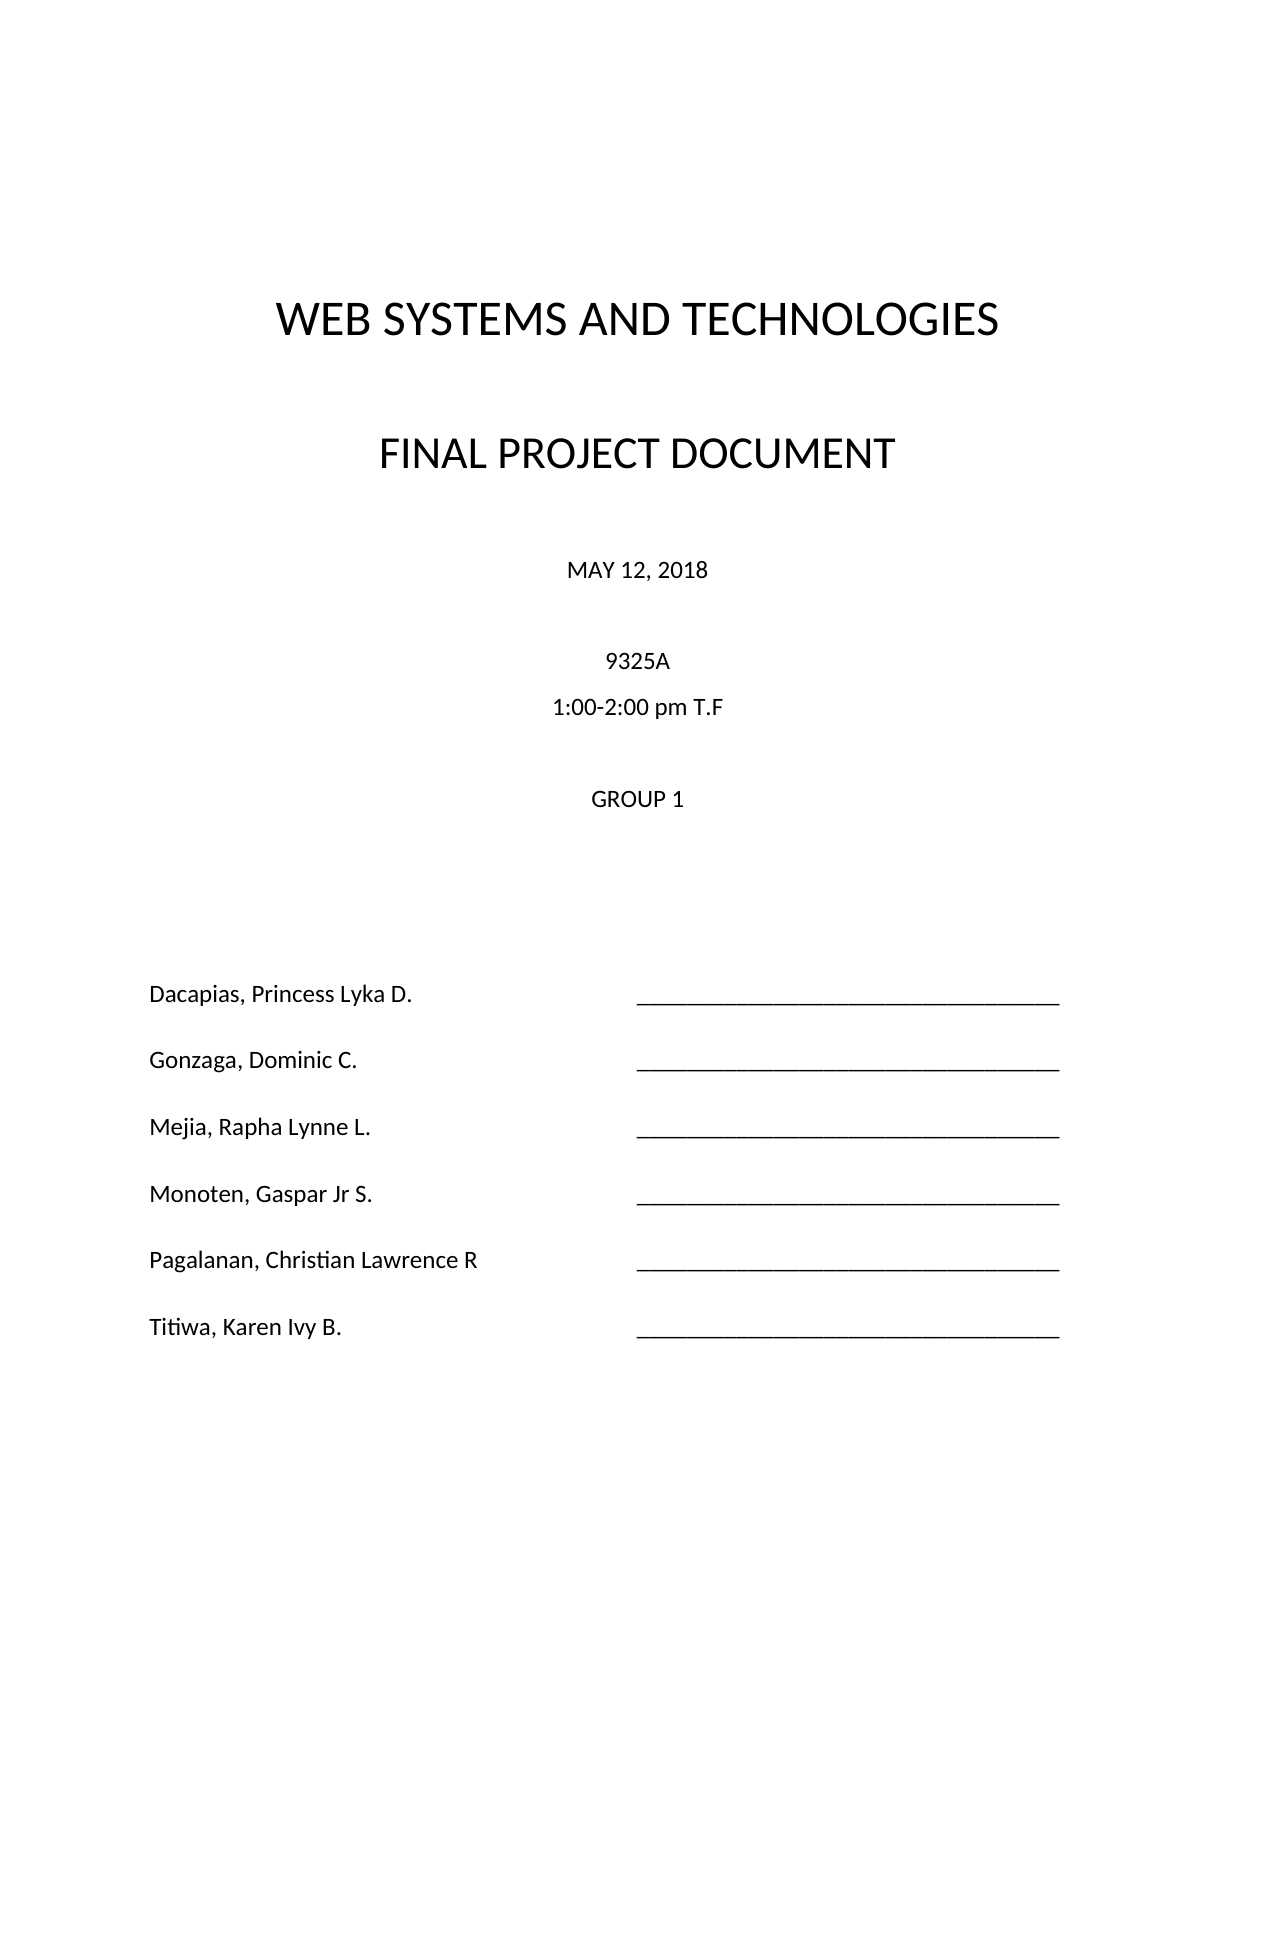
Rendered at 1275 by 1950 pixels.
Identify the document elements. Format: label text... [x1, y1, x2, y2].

text 1:00-2:00 pm T.F [150, 691, 1125, 722]
table_cell __________________________________ [627, 1034, 1113, 1099]
table_cell __________________________________ [627, 1301, 1113, 1365]
table_header Dacapias, Princess Lyka D. [140, 968, 625, 1032]
text 9325A [150, 646, 1125, 676]
table_cell Pagalanan, Christian Lawrence R [140, 1234, 625, 1298]
text GROUP 1 [150, 783, 1125, 813]
table_header __________________________________ [627, 968, 1113, 1032]
table_cell Gonzaga, Dominic C. [140, 1034, 625, 1099]
table_cell Monoten, Gaspar Jr S. [140, 1168, 625, 1232]
text MAY 12, 2018 [150, 554, 1125, 584]
text FINAL PROJECT DOCUMENT [150, 424, 1125, 480]
table_cell __________________________________ [627, 1168, 1113, 1232]
table_cell __________________________________ [627, 1101, 1113, 1165]
table_cell Titiwa, Karen Ivy B. [140, 1301, 625, 1365]
text WEB SYSTEMS AND TECHNOLOGIES [150, 287, 1125, 348]
table_cell Mejia, Rapha Lynne L. [140, 1101, 625, 1165]
table_cell __________________________________ [627, 1234, 1113, 1298]
